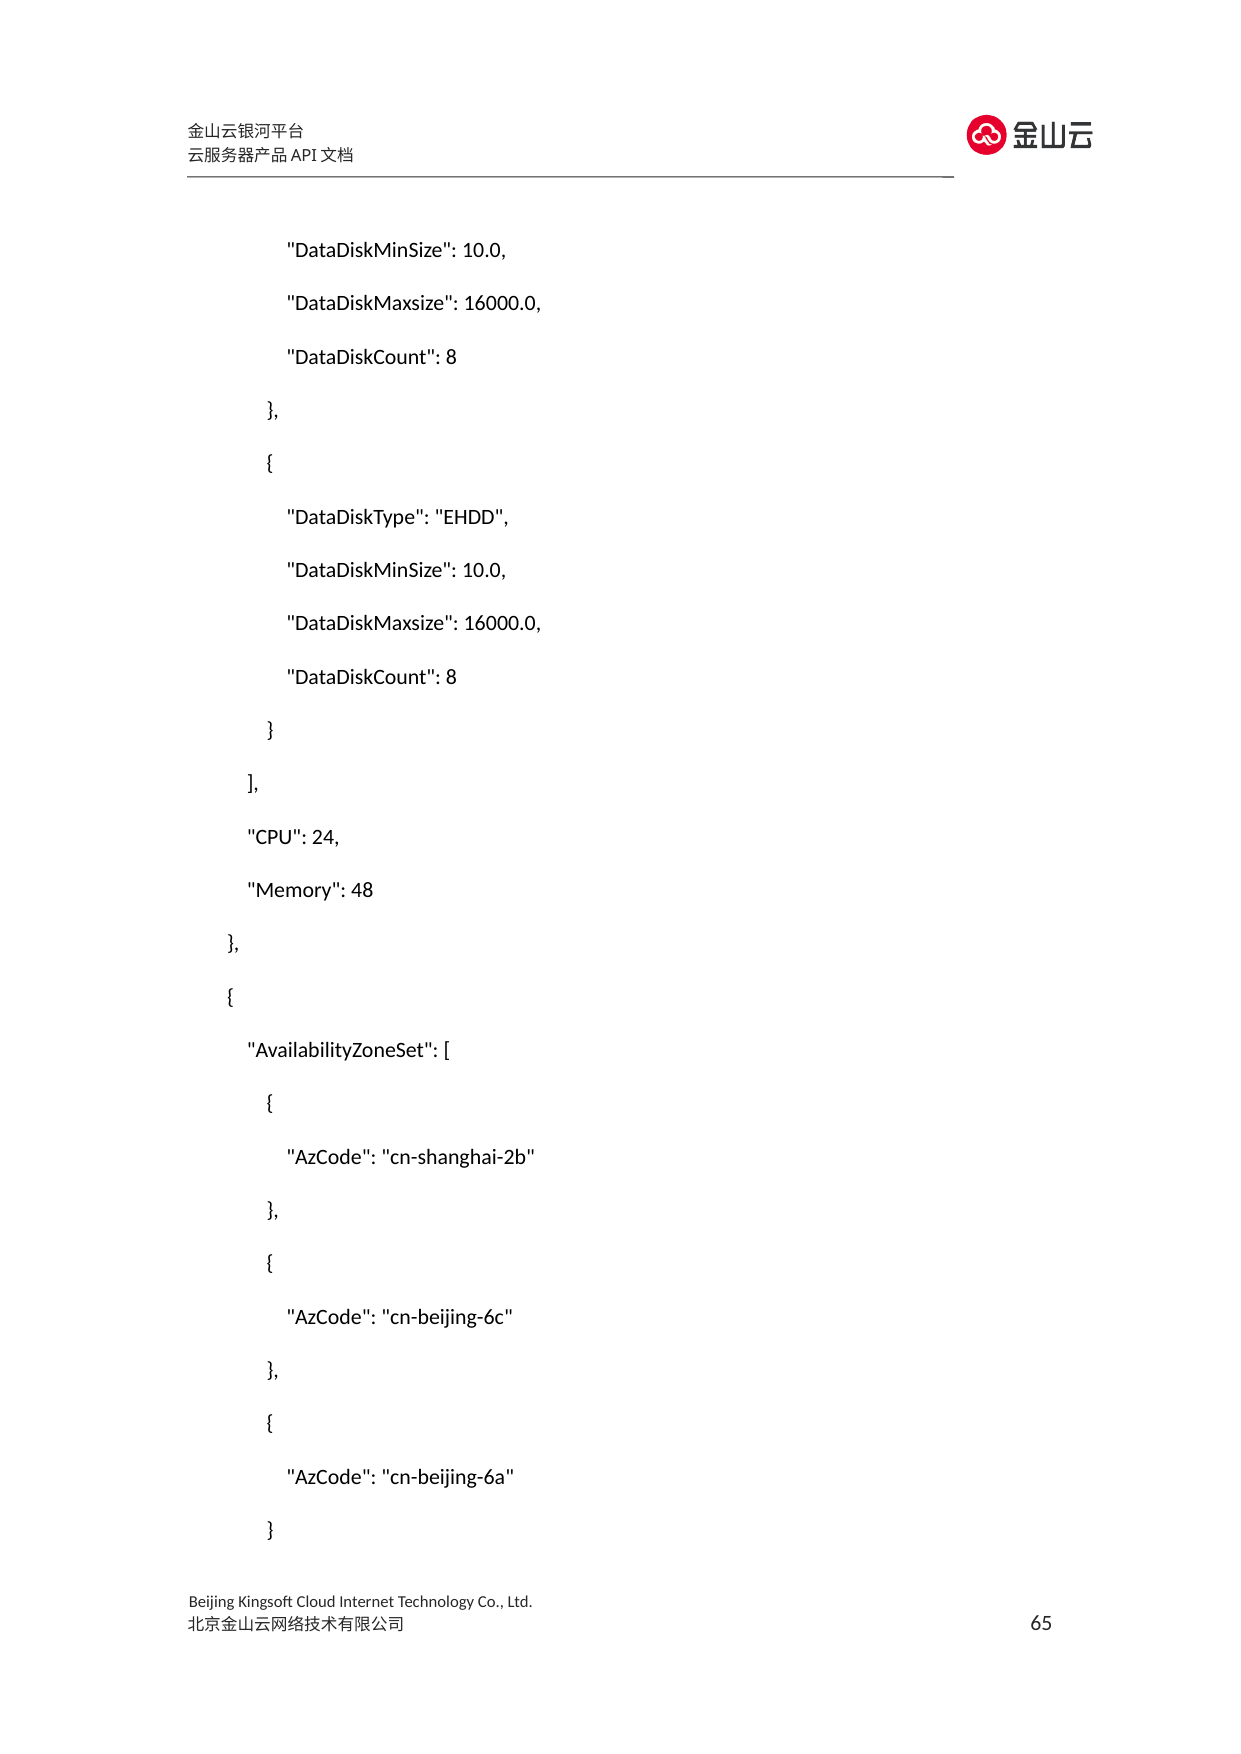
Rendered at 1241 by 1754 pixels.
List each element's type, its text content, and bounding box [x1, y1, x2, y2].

picture [966, 114, 1093, 155]
